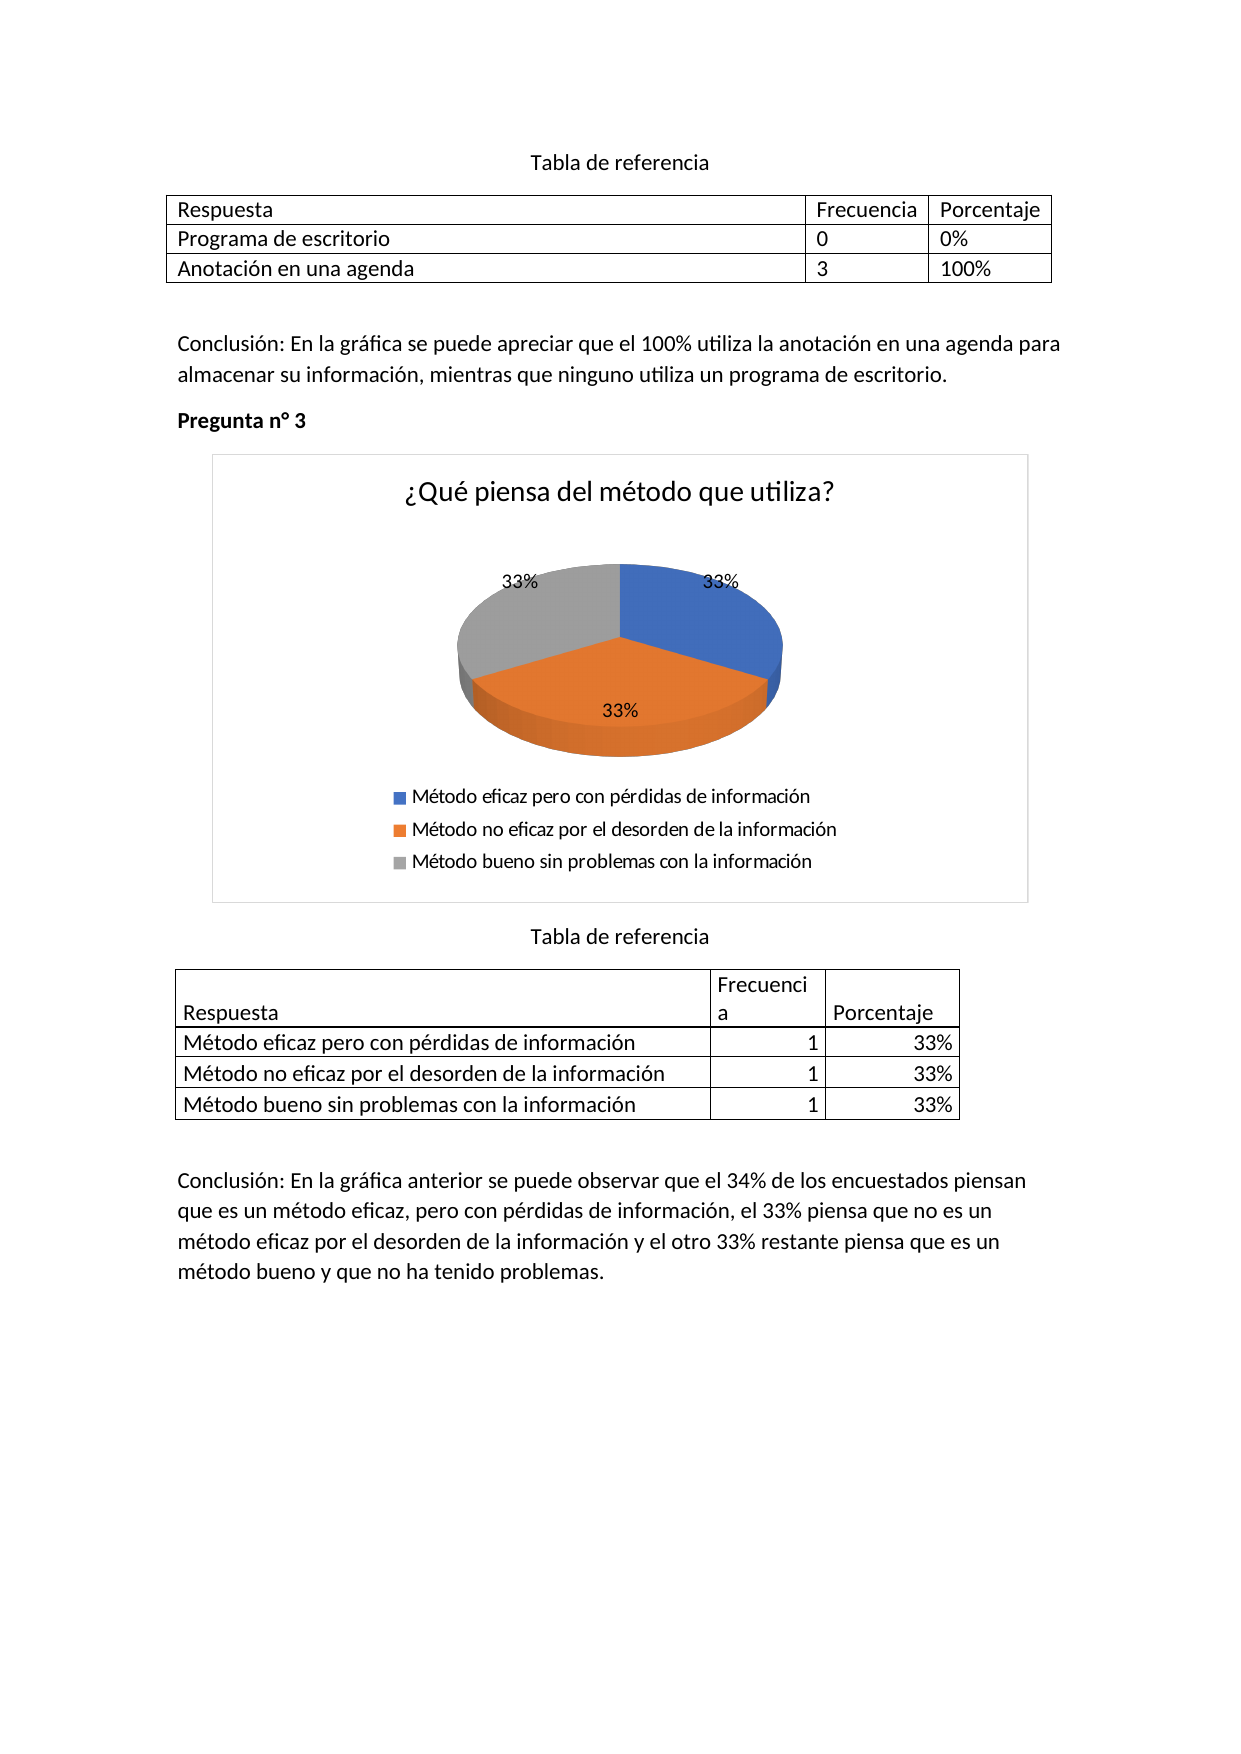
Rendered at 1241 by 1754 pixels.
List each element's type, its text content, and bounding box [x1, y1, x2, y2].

table_cell Método no eficaz por el desorden de la información [176, 1057, 710, 1087]
table_cell Programa de escritorio [167, 225, 805, 253]
table_cell 3 [806, 254, 928, 282]
table_cell Método eficaz pero con pérdidas de información [176, 1028, 710, 1056]
table_header Porcentaje [929, 196, 1051, 223]
table_cell 100% [929, 254, 1051, 282]
table_cell 33% [826, 1057, 959, 1087]
table_cell 0 [806, 225, 928, 253]
text Pregunta n° 3 [177, 407, 1063, 435]
table_header Respuesta [176, 970, 710, 1026]
table_header Respuesta [167, 196, 805, 223]
text Conclusión: En la gráfica se puede apreciar que el 100% utiliza la anotación en una agenda para almacenar su información, mientras que ninguno utiliza un programa de escritorio. [177, 329, 1063, 388]
table_cell 33% [826, 1028, 959, 1056]
table_cell 1 [711, 1088, 825, 1118]
table_cell Método bueno sin problemas con la información [176, 1088, 710, 1118]
text Conclusión: En la gráfica anterior se puede observar que el 34% de los encuestados piensan que es un método eficaz, pero con pérdidas de información, el 33% piensa que no es un método eficaz por el desorden de la información y el otro 33% restante piensa que es un método bueno y que no ha tenido problemas. [177, 1166, 1063, 1285]
table_cell 0% [929, 225, 1051, 253]
table_cell Anotación en una agenda [167, 254, 805, 282]
table_cell 1 [711, 1028, 825, 1056]
text Tabla de referencia [177, 922, 1063, 950]
table_header Frecuencia [711, 970, 825, 1026]
table_header Porcentaje [826, 970, 959, 1026]
text Tabla de referencia [177, 148, 1063, 176]
table_cell 1 [711, 1057, 825, 1087]
table_cell 33% [826, 1088, 959, 1118]
table_header Frecuencia [806, 196, 928, 223]
